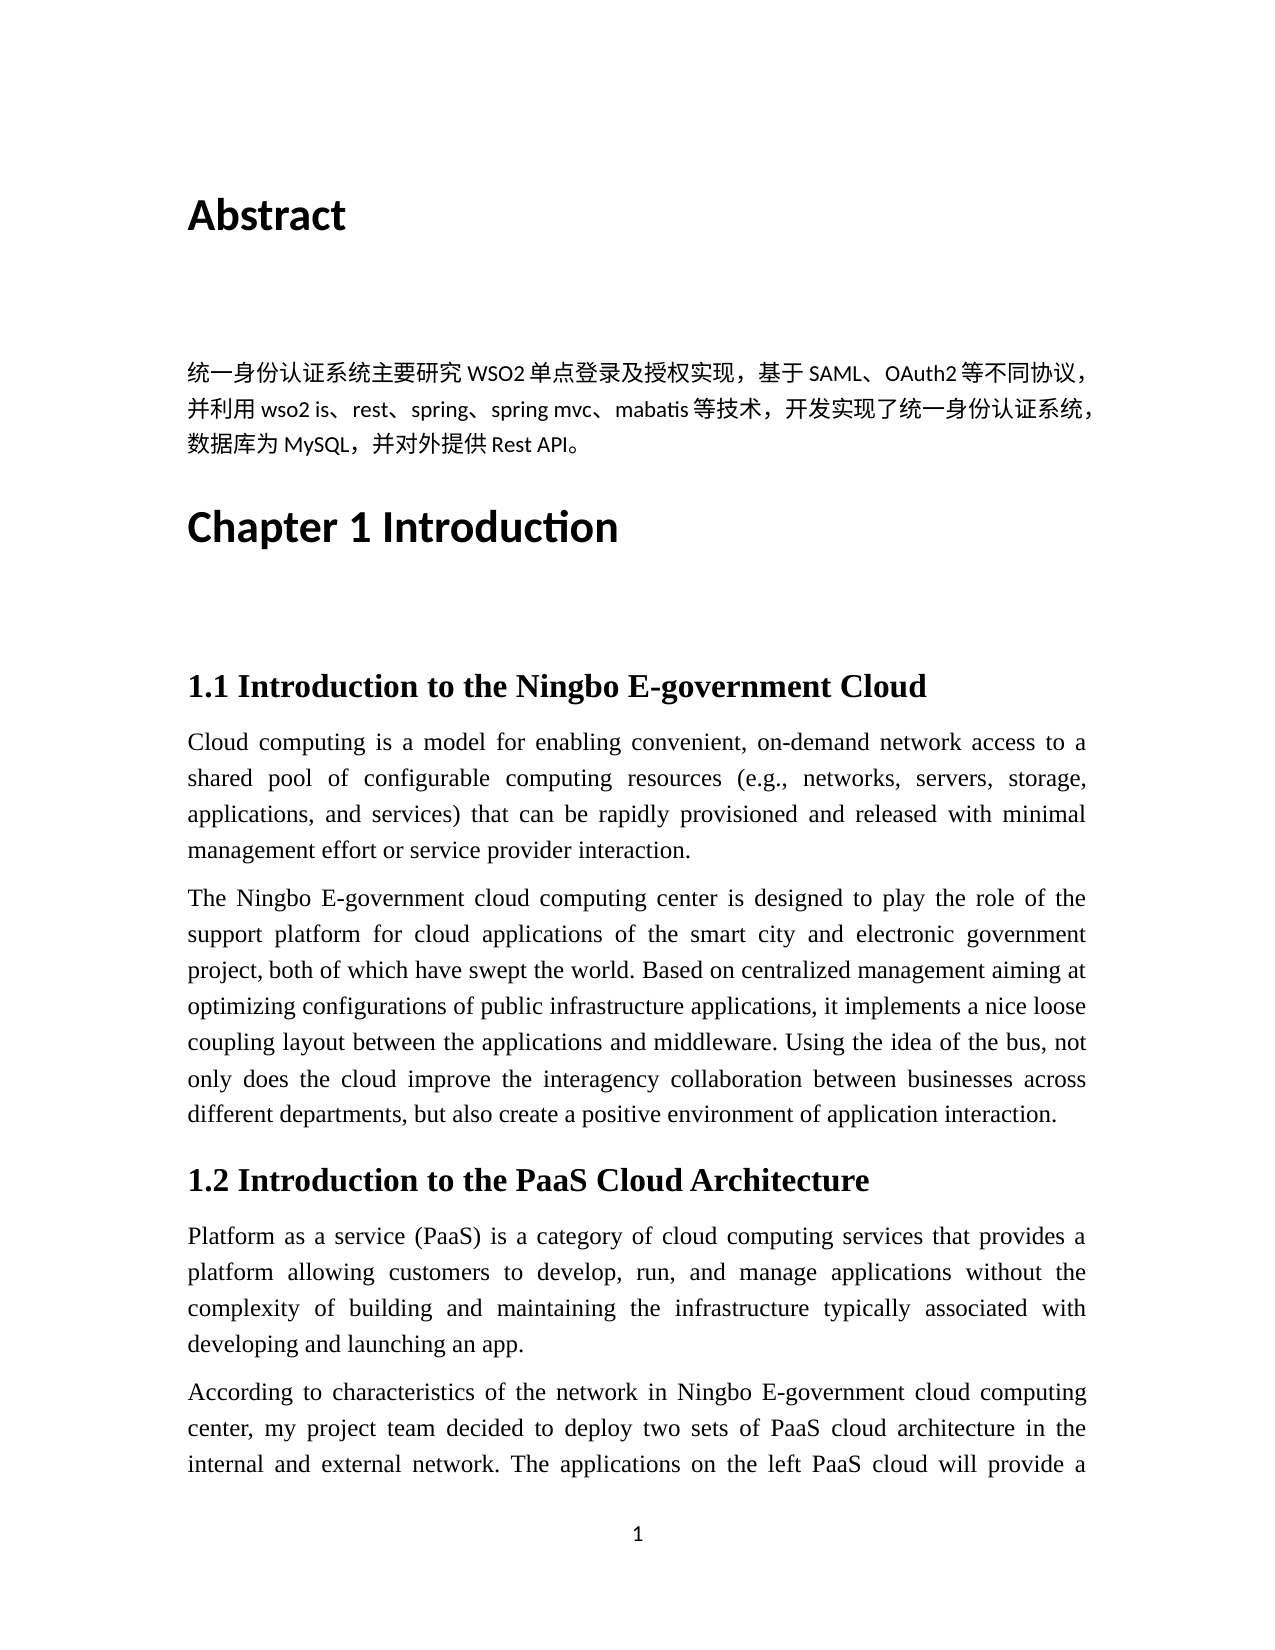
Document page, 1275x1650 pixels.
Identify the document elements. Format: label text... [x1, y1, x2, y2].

text 统一身份认证系统主要研究WSO2单点登录及授权实现，基于SAML、OAuth2等不同协议，并利用wso2 is、rest、spring、spring mvc、mabatis等技术，开发实现了统一身份认证系统，数据库为MySQL，并对外提供Rest API。 [187, 354, 1087, 459]
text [187, 1377, 1087, 1478]
subtitle Abstract [187, 185, 1087, 241]
subtitle Chapter 1 Introduction [187, 497, 1087, 553]
text The Ningbo E-government cloud computing center is designed to play the role of the support platform for cloud applications of the smart city and electronic government project, both of which have swept the world. Based on centralized management aiming at optimizing configurations of public infrastructure applications, it implements a nice loose coupling layout between the applications and middleware. Using the idea of the bus, not only does the cloud improve the interagency collaboration between businesses across different departments, but also create a positive environment of application interaction. [187, 883, 1087, 1128]
text Cloud computing is a model for enabling convenient, on-demand network access to a shared pool of configurable computing resources (e.g., networks, servers, storage, applications, and services) that can be rapidly provisioned and released with minimal management effort or service provider interaction. [187, 727, 1087, 864]
title 1.1 Introduction to the Ningbo E-government Cloud [187, 667, 1087, 705]
text Platform as a service (PaaS) is a category of cloud computing services that provides a platform allowing customers to develop, run, and manage applications without the complexity of building and maintaining the infrastructure typically associated with developing and launching an app. [187, 1221, 1087, 1357]
title 1.2 Introduction to the PaaS Cloud Architecture [187, 1161, 1087, 1199]
